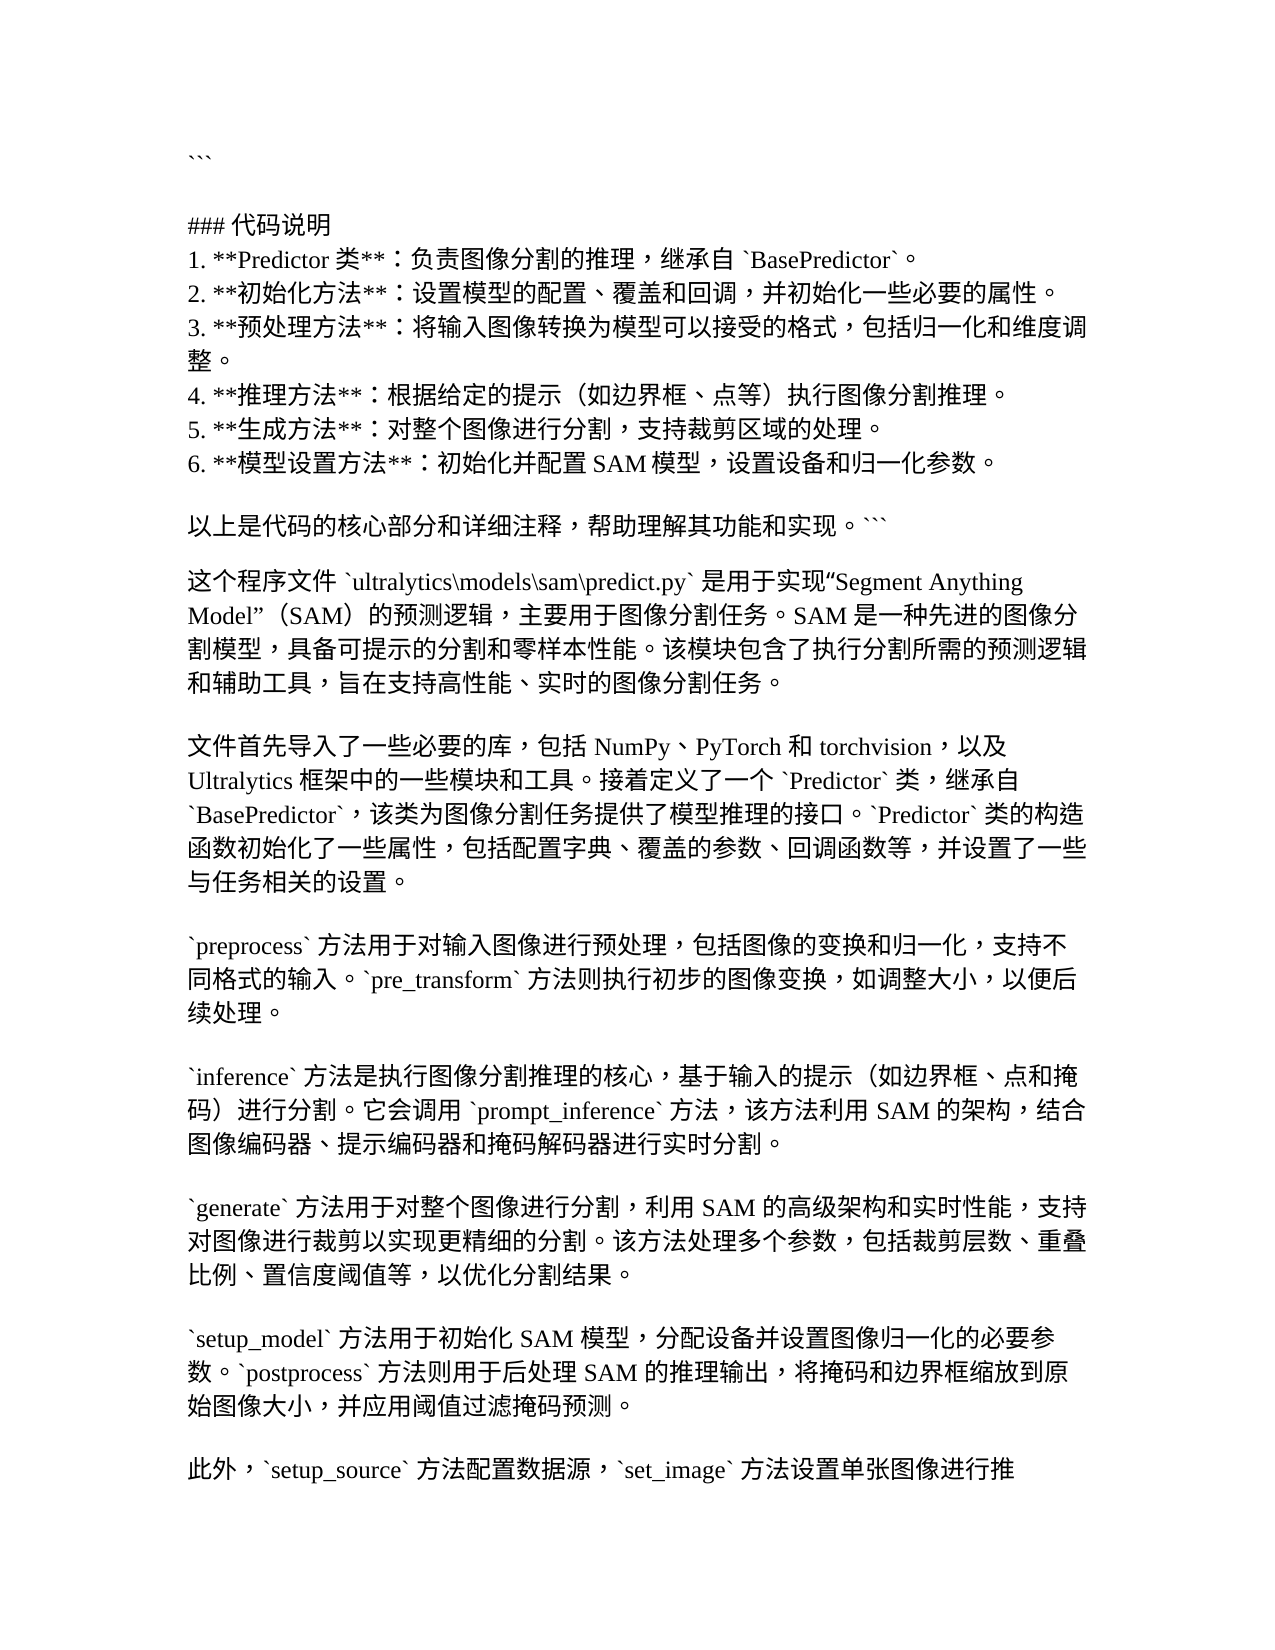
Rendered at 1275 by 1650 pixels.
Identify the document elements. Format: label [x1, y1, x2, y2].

text [187, 564, 1087, 1486]
text [187, 150, 1087, 543]
